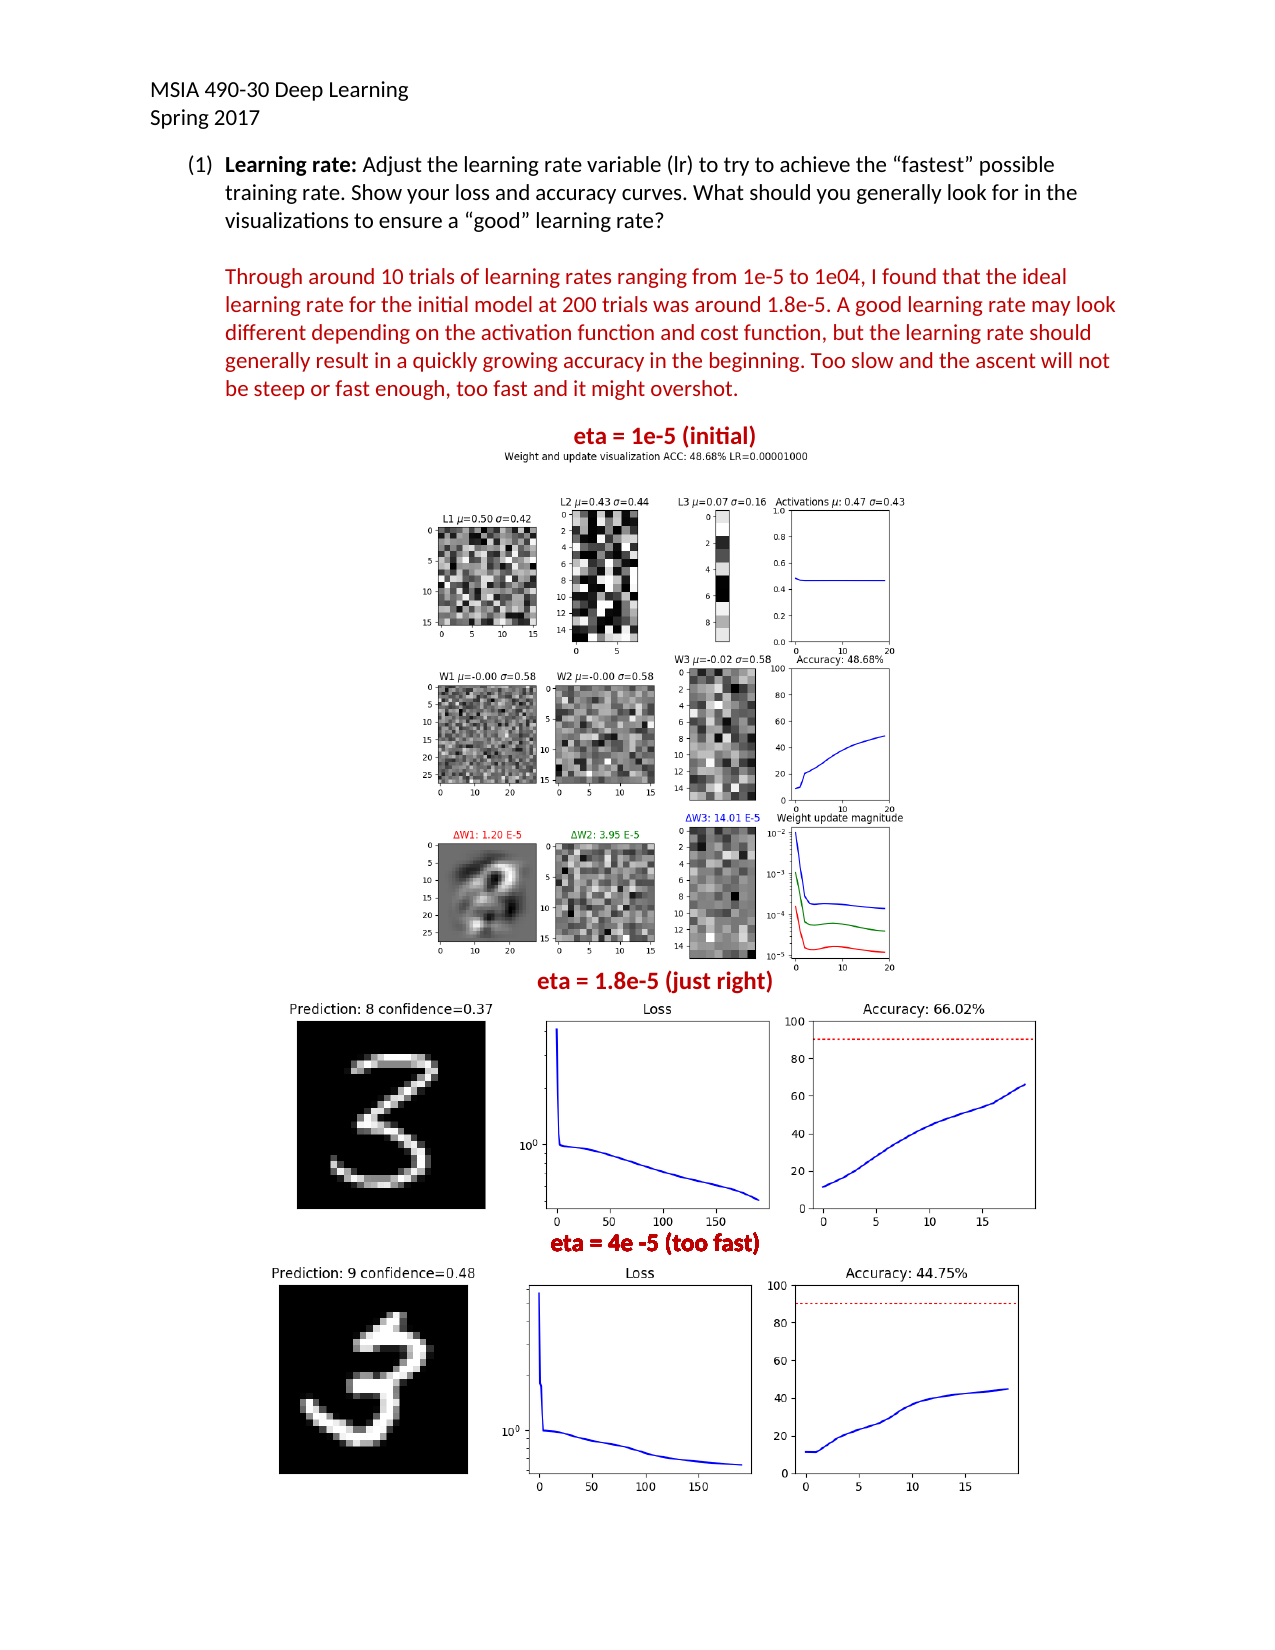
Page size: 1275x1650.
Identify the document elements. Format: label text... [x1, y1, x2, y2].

list Through around 10 trials of learning rates ranging from 1e-5 to 1e04, I found that the ideal learning rate for the initial model at 200 trials was around 1.8e-5. A good learning rate may look different depending on the activation function and cost function, but the learning rate should generally result in a quickly growing accuracy in the beginning. Too slow and the ascent will not be steep or fast enough, too fast and it might overshot. [225, 262, 1125, 402]
list Learning rate: Adjust the learning rate variable (lr) to try to achieve the “fastest” possible training rate. Show your loss and accuracy curves. What should you generally look for in the visualizations to ensure a “good” learning rate? [187, 150, 1125, 234]
picture [140, 1255, 1115, 1500]
picture [158, 441, 1129, 1230]
